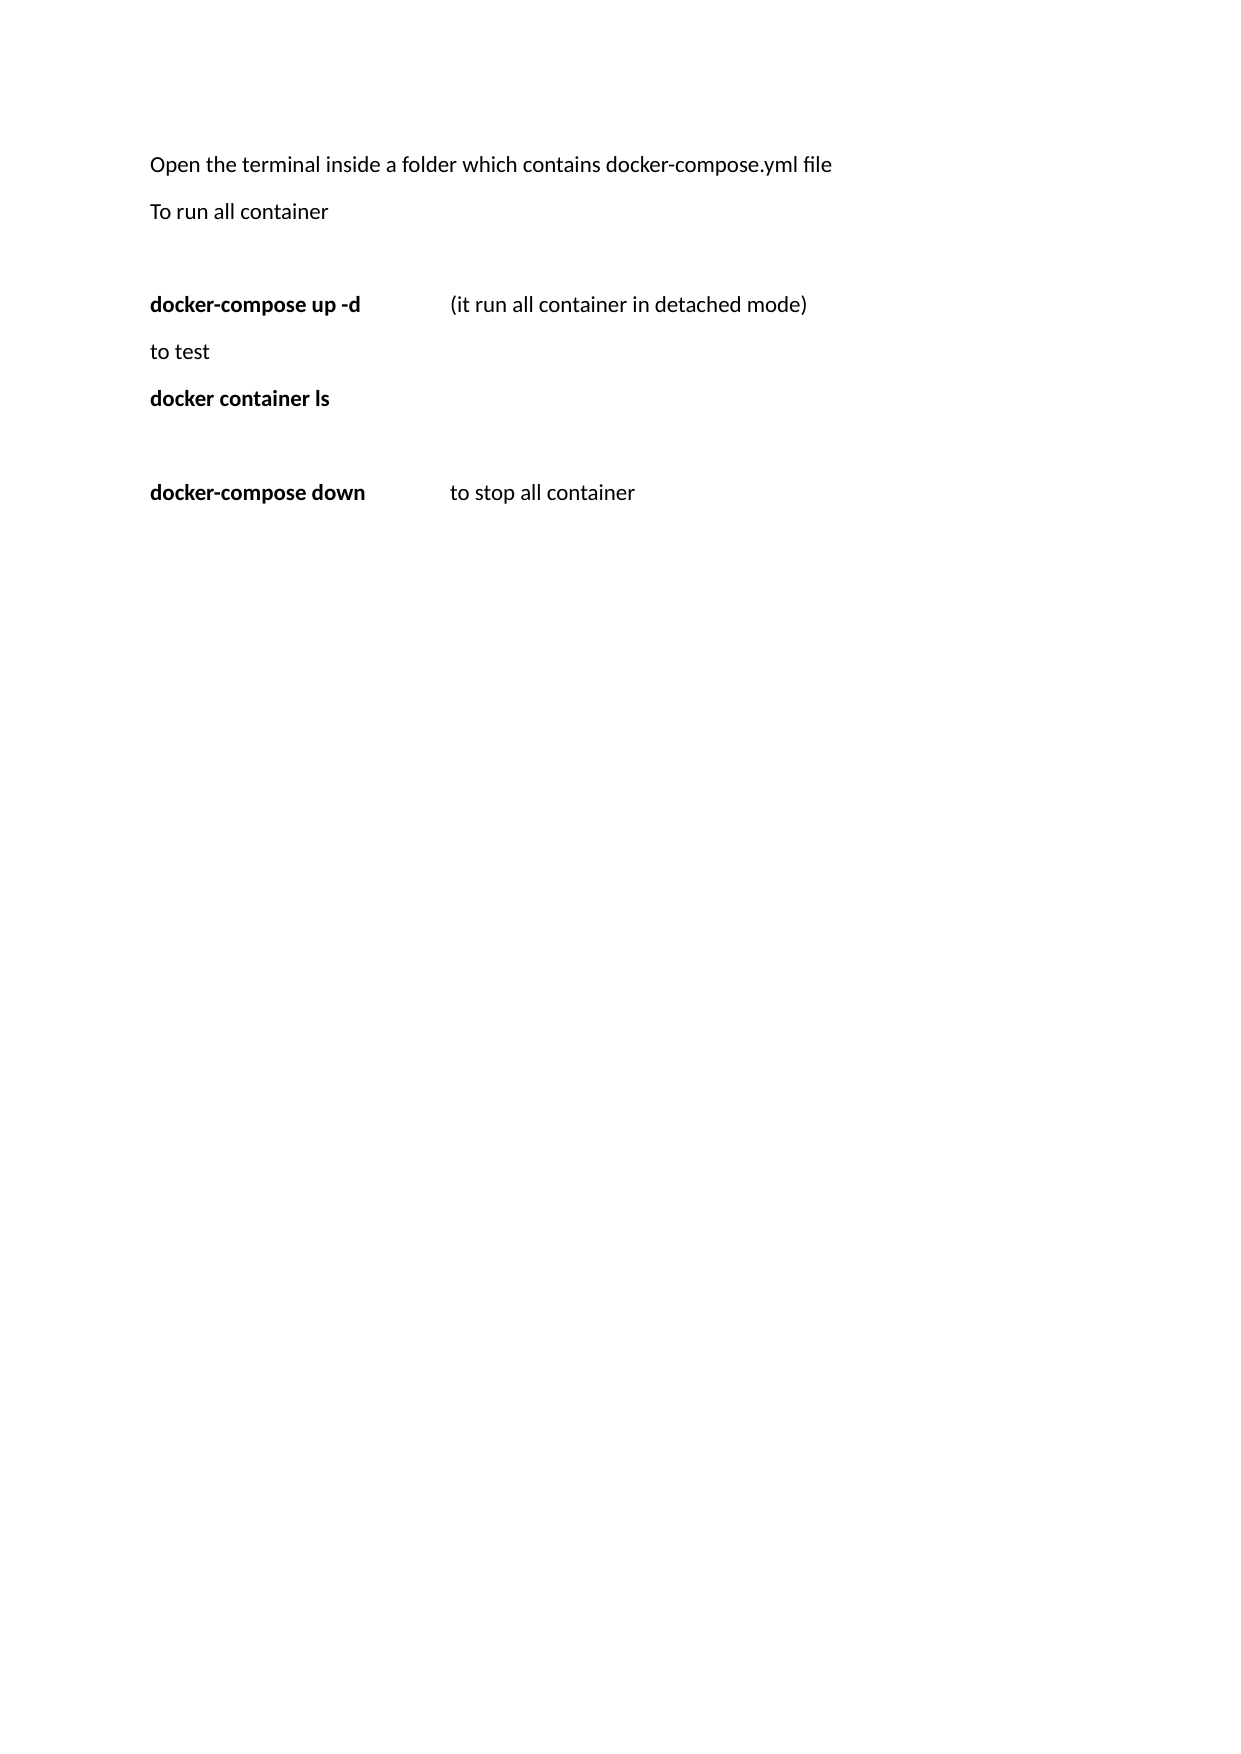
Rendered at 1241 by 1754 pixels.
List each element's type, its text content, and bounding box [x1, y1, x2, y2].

text Open the terminal inside a folder which contains docker-compose.yml file [150, 150, 1090, 178]
text to test [150, 337, 1090, 366]
text docker-compose down to stop all container [150, 478, 1090, 506]
text To run all container [150, 197, 1090, 225]
text docker container ls [150, 384, 1090, 412]
text docker-compose up -d (it run all container in detached mode) [150, 291, 1090, 319]
